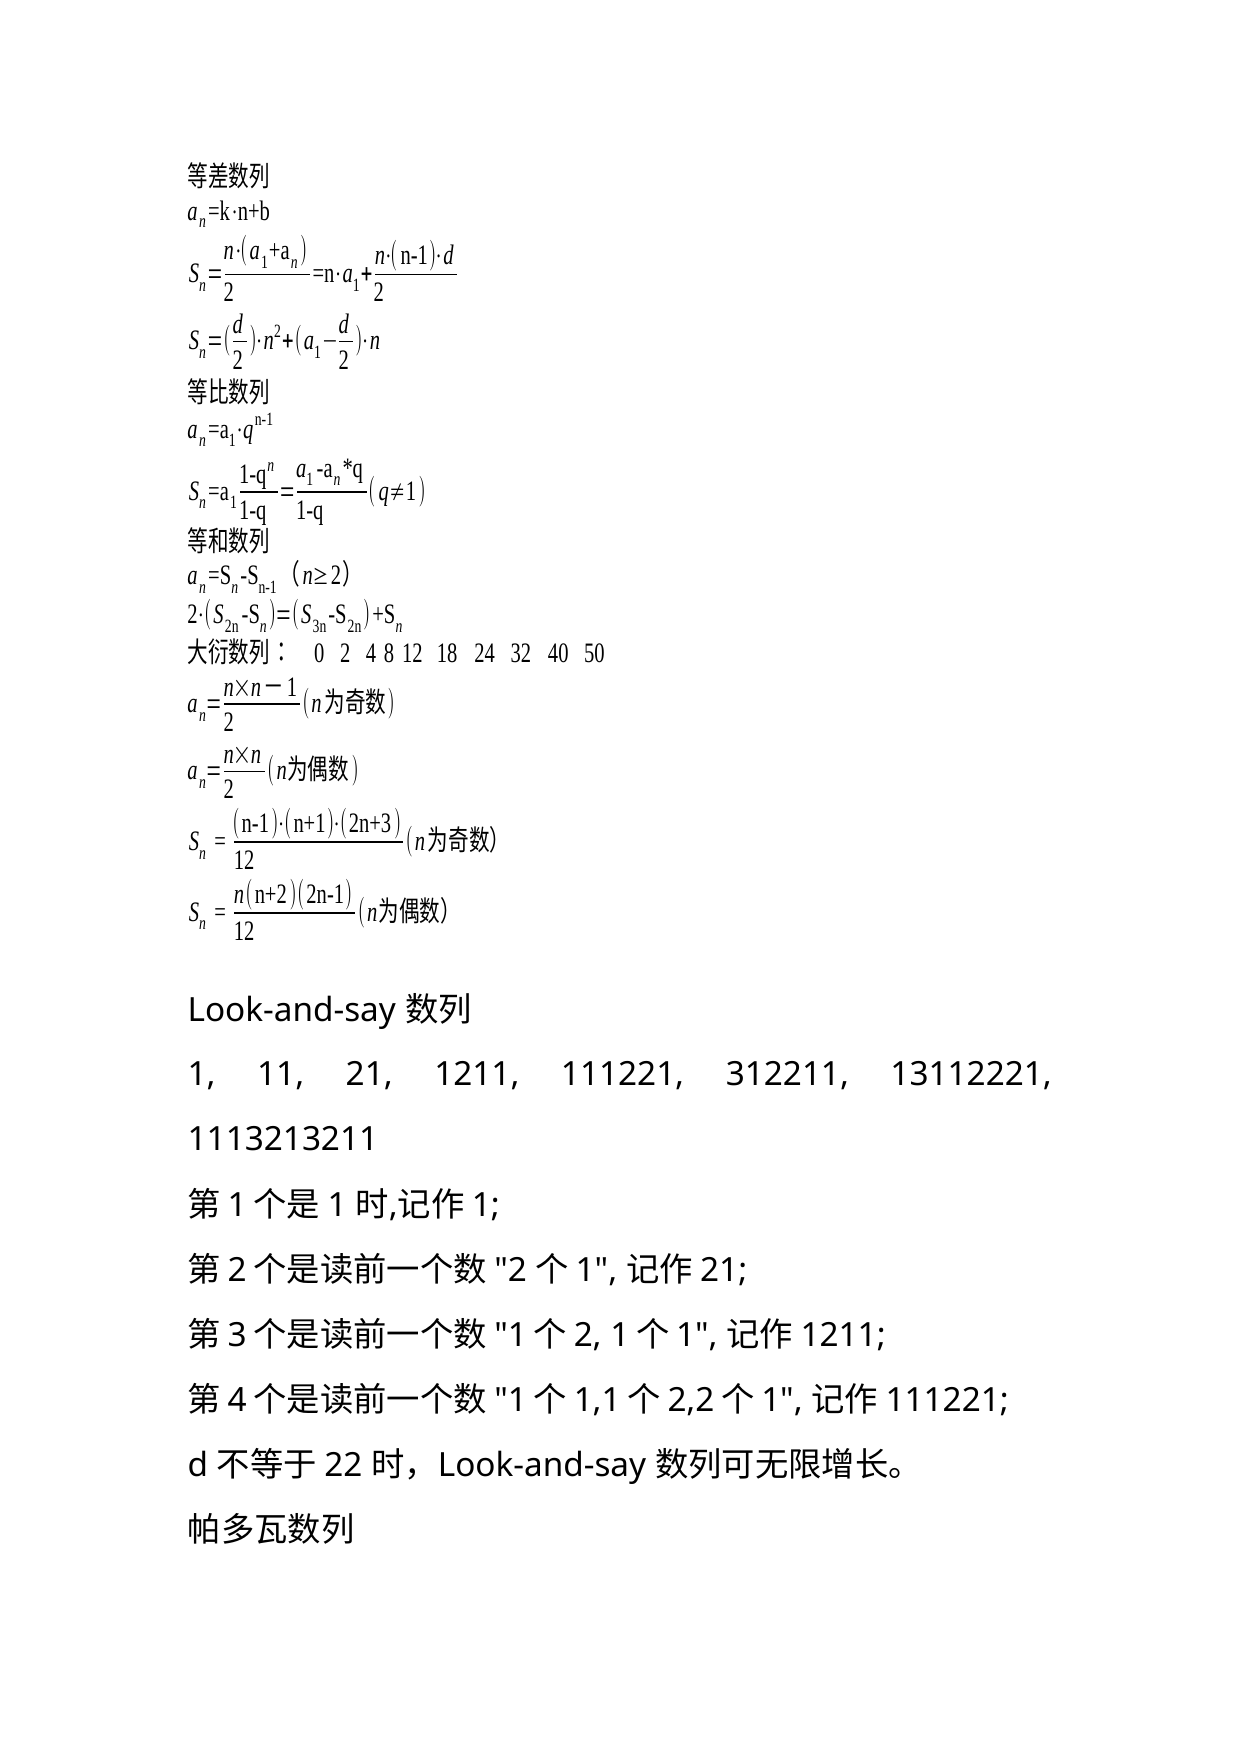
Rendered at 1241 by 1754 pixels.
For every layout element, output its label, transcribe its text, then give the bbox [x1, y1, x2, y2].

text 第1个是 1 时,记作 1; [187, 1169, 1053, 1234]
text 第2个是读前一个数 "2 个1", 记作 21; [187, 1234, 1053, 1299]
text d 不等于 22 时，Look-and-say 数列可无限增长。 [187, 1429, 1053, 1494]
text 第4个是读前一个数 "1个1,1个2,2个1", 记作 111221; [187, 1364, 1053, 1429]
text Look-and-say 数列 [187, 974, 1053, 1039]
text 第3个是读前一个数 "1个2, 1个1", 记作 1211; [187, 1299, 1053, 1364]
text 1, 11, 21, 1211, 111221, 312211, 13112221, 1113213211 [187, 1039, 1053, 1169]
text 帕多瓦数列 [187, 1494, 1053, 1559]
